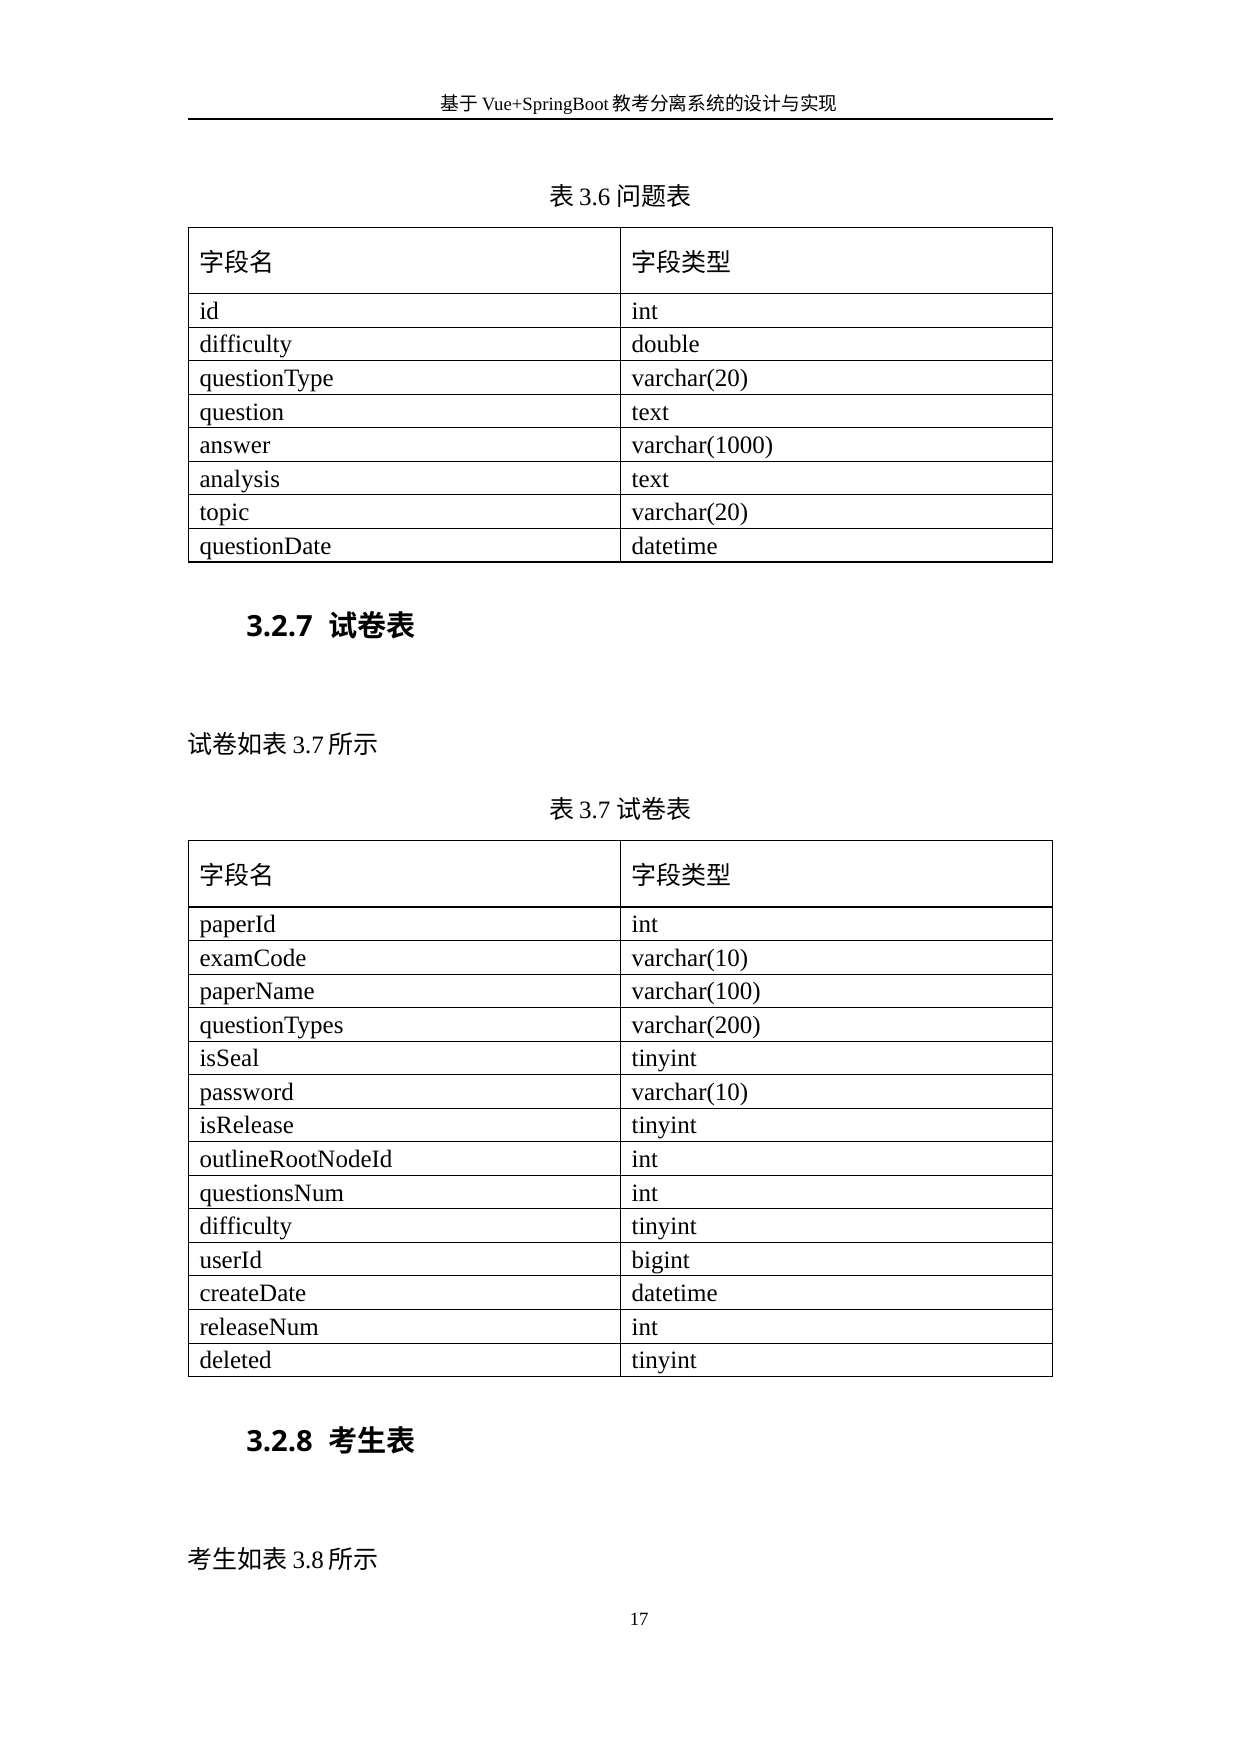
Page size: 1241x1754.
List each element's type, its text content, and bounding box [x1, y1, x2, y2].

table_header 字段类型 [621, 228, 1052, 293]
table_cell int [621, 294, 1052, 327]
table_cell tinyint [621, 1344, 1052, 1376]
table_cell int [621, 1310, 1052, 1342]
table_header 字段名 [189, 841, 620, 906]
table_header 字段名 [189, 228, 620, 293]
table_cell answer [189, 428, 620, 461]
table_cell topic [189, 495, 620, 528]
table_cell double [621, 328, 1052, 360]
table_cell questionsNum [189, 1176, 620, 1208]
table_cell int [621, 908, 1052, 940]
table_cell paperName [189, 975, 620, 1007]
table_cell tinyint [621, 1109, 1052, 1141]
table_cell text [621, 395, 1052, 427]
table_cell releaseNum [189, 1310, 620, 1342]
table_cell tinyint [621, 1209, 1052, 1242]
table_cell examCode [189, 941, 620, 973]
table_cell questionDate [189, 529, 620, 561]
table_cell varchar(20) [621, 361, 1052, 394]
table_cell difficulty [189, 328, 620, 360]
table_cell id [189, 294, 620, 327]
table_cell varchar(10) [621, 1075, 1052, 1108]
table_cell userId [189, 1243, 620, 1275]
table_cell questionType [189, 361, 620, 394]
table_cell isRelease [189, 1109, 620, 1141]
table_cell createDate [189, 1276, 620, 1309]
table_cell text [621, 462, 1052, 494]
table_header 字段类型 [621, 841, 1052, 906]
text 3.2.8 考生表 [187, 1406, 1053, 1471]
table_cell varchar(1000) [621, 428, 1052, 461]
text 试卷如表3.7所示 [187, 710, 1053, 775]
text 3.2.7 试卷表 [187, 592, 1053, 657]
table_cell tinyint [621, 1042, 1052, 1074]
text 考生如表3.8所示 [187, 1525, 1053, 1590]
text 表3.7 试卷表 [187, 775, 1053, 840]
table_cell varchar(10) [621, 941, 1052, 973]
table_cell outlineRootNodeId [189, 1142, 620, 1175]
table_cell paperId [189, 908, 620, 940]
table_cell question [189, 395, 620, 427]
table_cell datetime [621, 529, 1052, 561]
table_cell varchar(20) [621, 495, 1052, 528]
table_cell questionTypes [189, 1008, 620, 1041]
table_cell isSeal [189, 1042, 620, 1074]
table_cell varchar(100) [621, 975, 1052, 1007]
table_cell bigint [621, 1243, 1052, 1275]
table_cell int [621, 1176, 1052, 1208]
text 表3.6 问题表 [187, 162, 1053, 227]
table_cell deleted [189, 1344, 620, 1376]
table_cell int [621, 1142, 1052, 1175]
table_cell password [189, 1075, 620, 1108]
table_cell datetime [621, 1276, 1052, 1309]
table_cell varchar(200) [621, 1008, 1052, 1041]
table_cell analysis [189, 462, 620, 494]
table_cell difficulty [189, 1209, 620, 1242]
